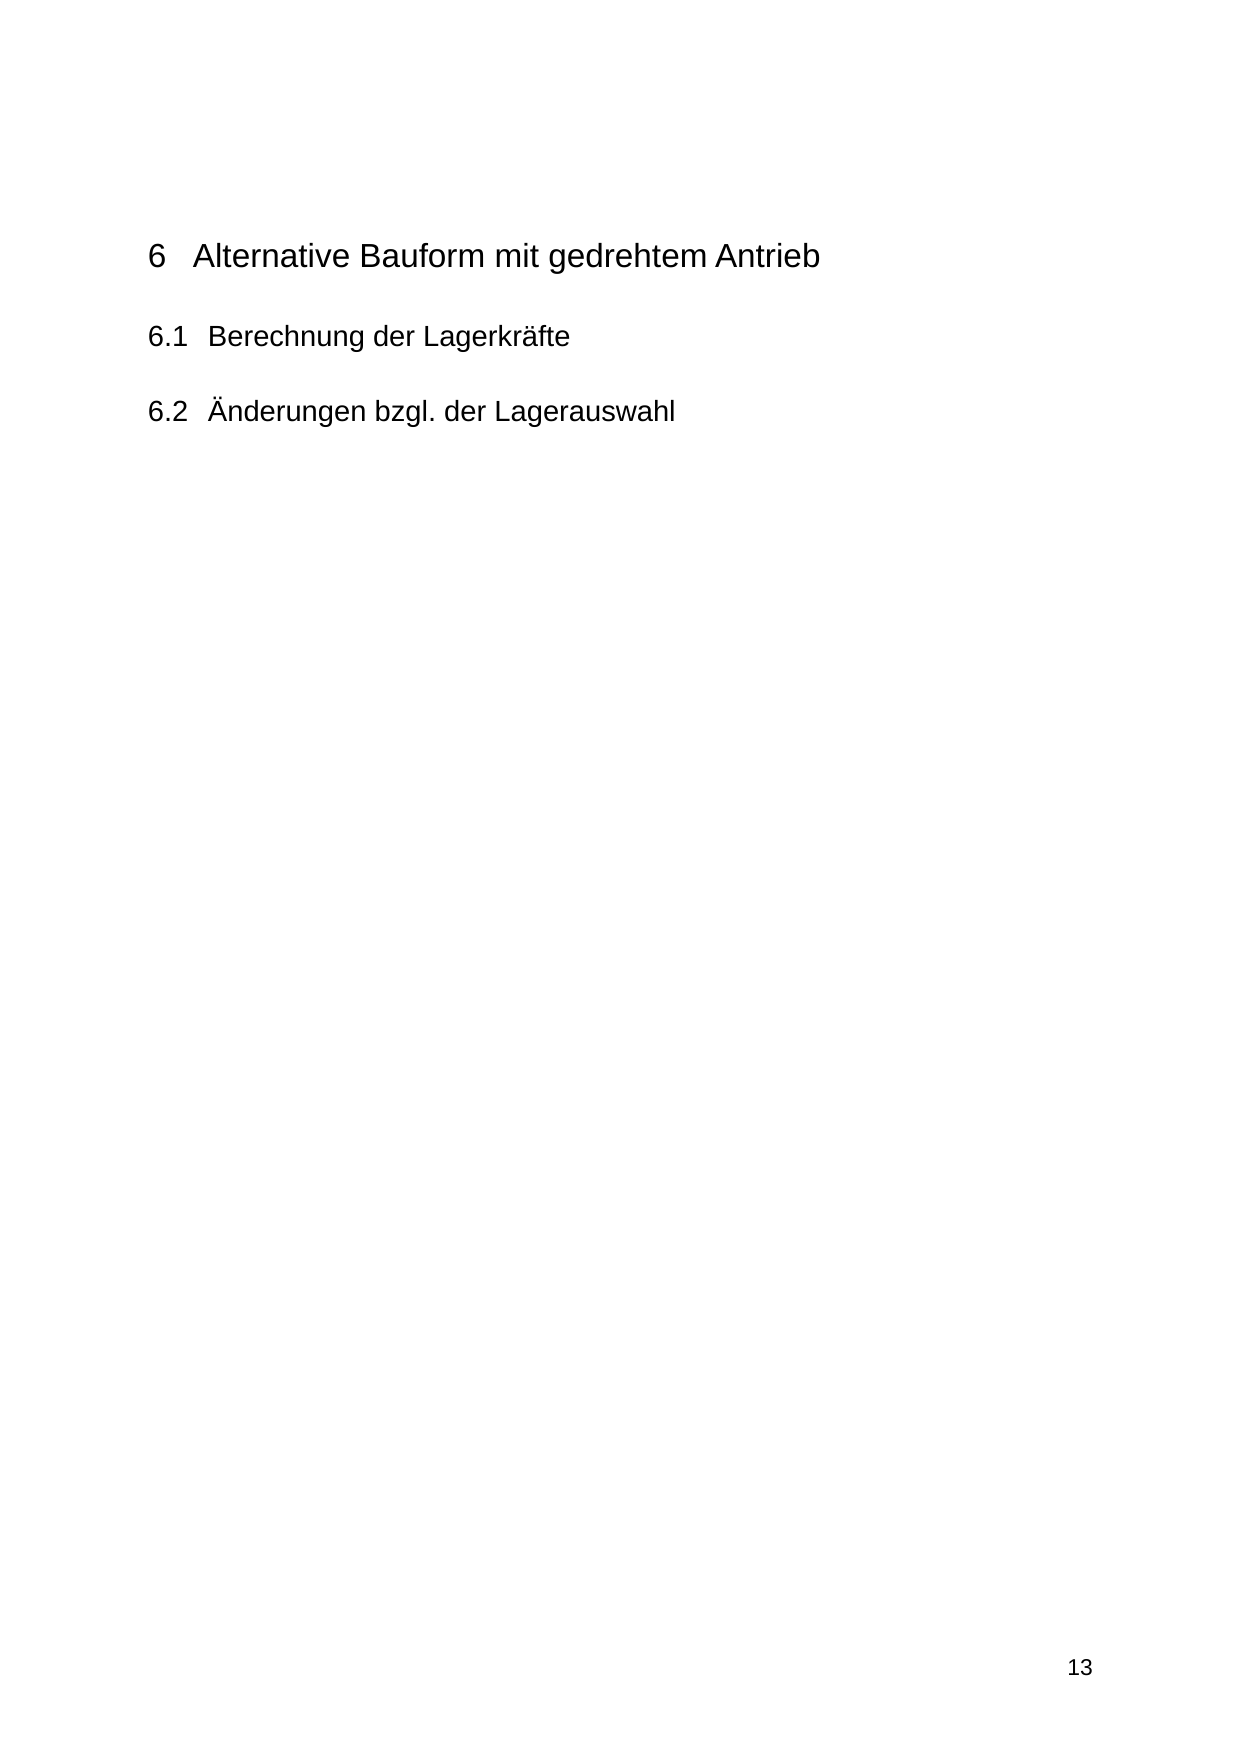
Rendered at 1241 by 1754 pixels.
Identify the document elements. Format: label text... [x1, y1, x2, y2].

subtitle Änderungen bzgl. der Lagerauswahl [148, 394, 1092, 427]
subtitle Alternative Bauform mit gedrehtem Antrieb [148, 236, 1092, 274]
subtitle Berechnung der Lagerkräfte [148, 318, 1092, 352]
